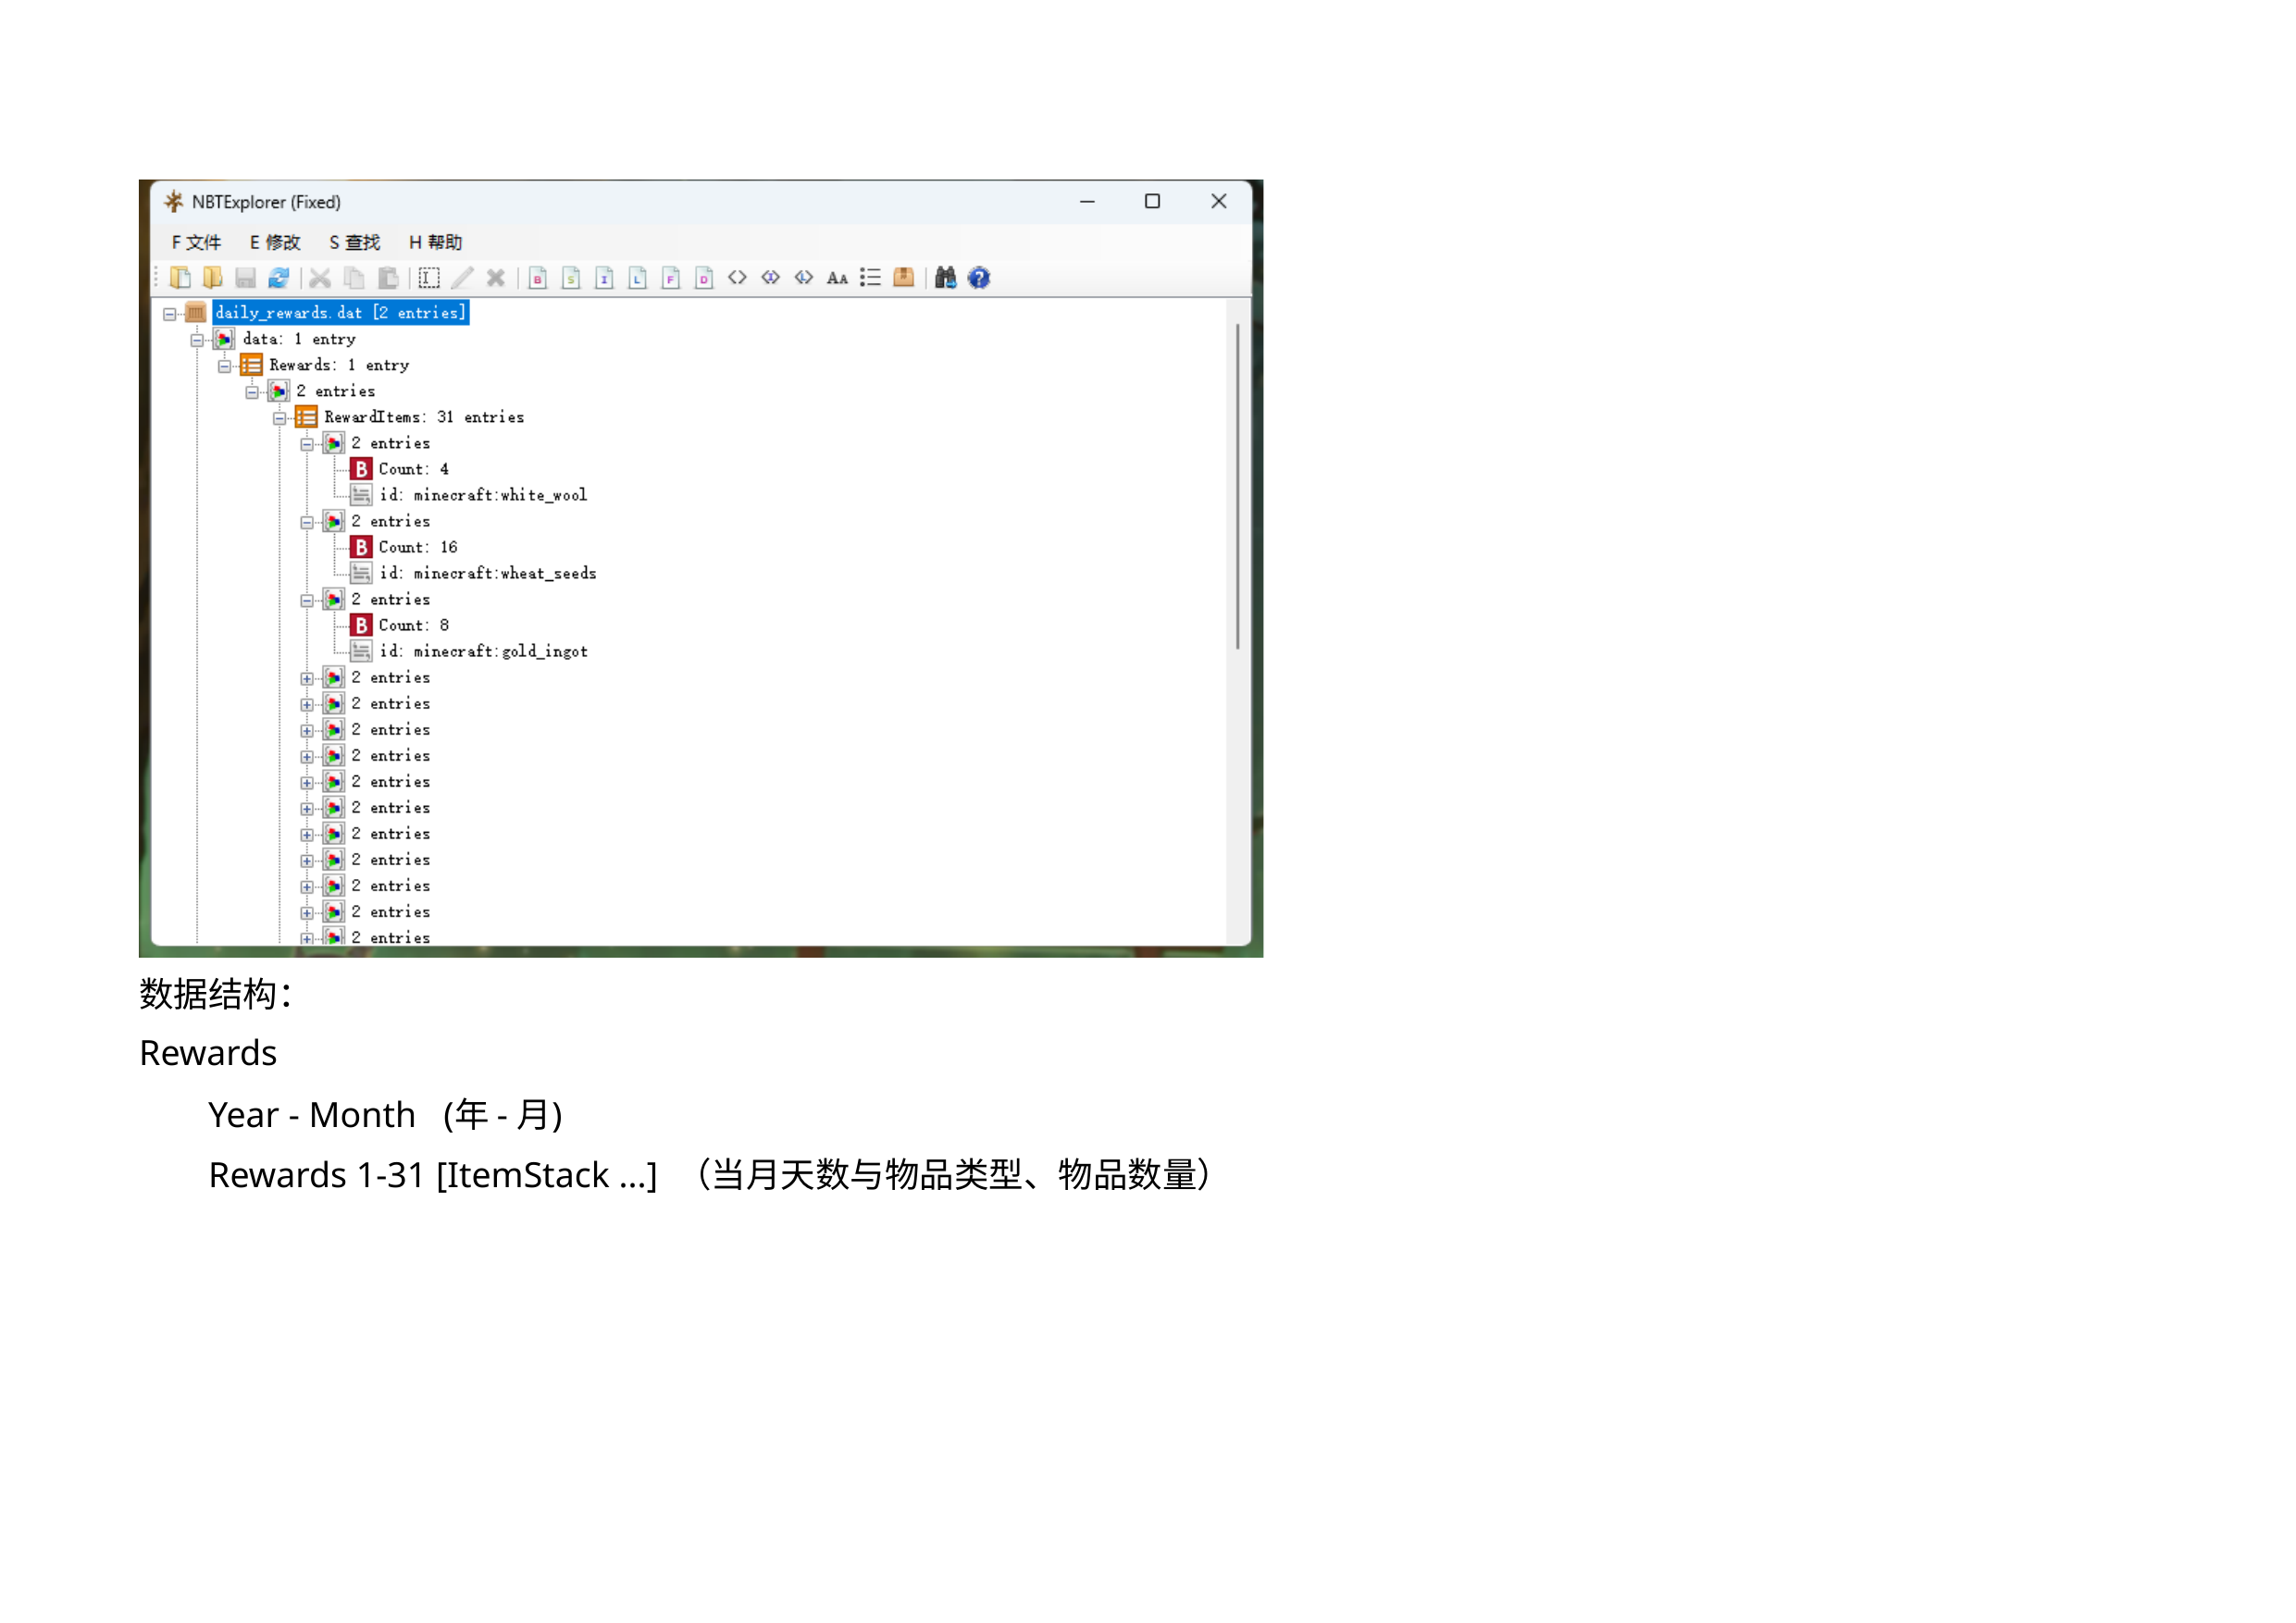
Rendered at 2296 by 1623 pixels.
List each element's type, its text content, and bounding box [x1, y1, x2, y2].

text 数据结构： [139, 961, 2156, 1022]
picture [139, 180, 1264, 958]
text Rewards 1-31 [ItemStack ...] （当月天数与物品类型、物品数量） [139, 1142, 2156, 1202]
text Rewards [139, 1022, 2156, 1082]
text Year - Month (年 - 月) [139, 1082, 2156, 1142]
